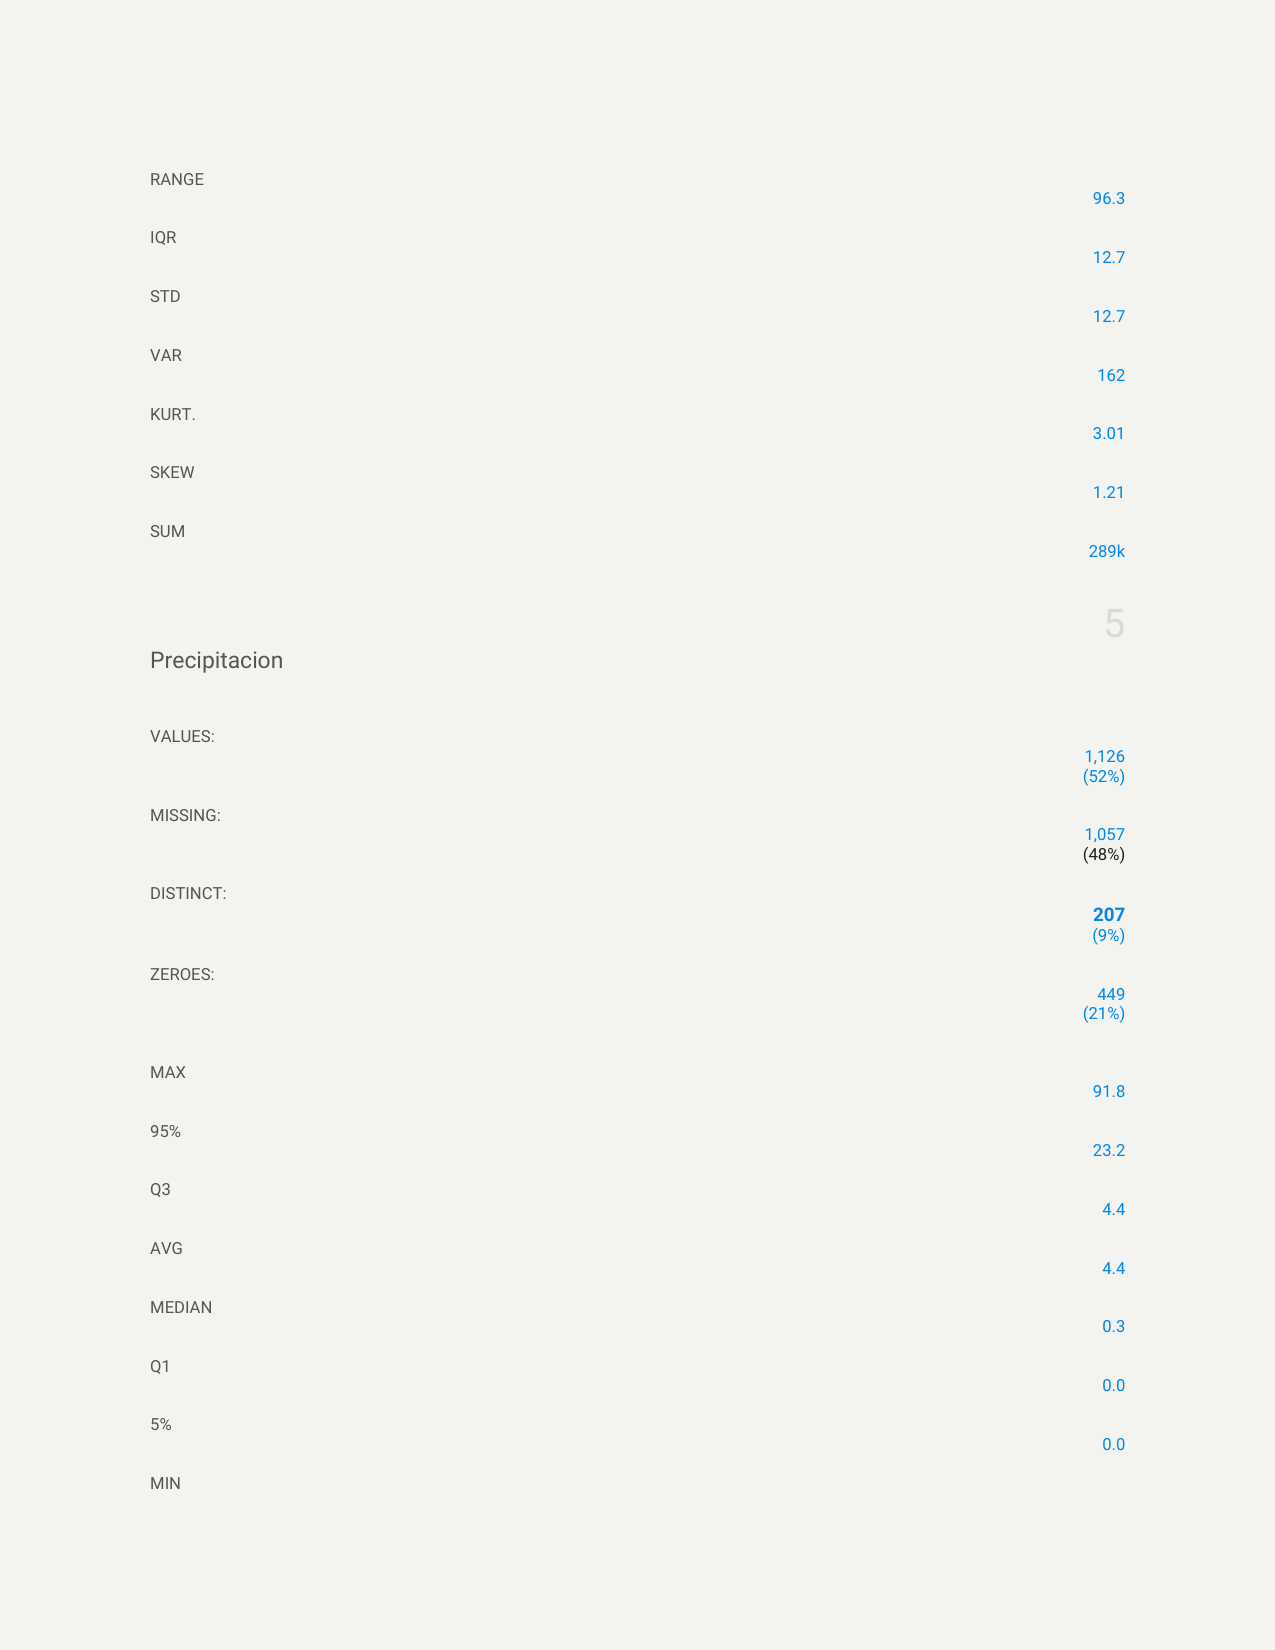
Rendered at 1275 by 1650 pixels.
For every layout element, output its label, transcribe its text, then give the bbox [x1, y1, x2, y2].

text STD [150, 287, 1125, 307]
text 3.01 [150, 424, 1125, 444]
text IQR [150, 228, 1125, 248]
text 5% [150, 1415, 1125, 1435]
text 12.7 [150, 248, 1125, 267]
text 91.8 [150, 1082, 1125, 1102]
text DISTINCT: [150, 884, 1125, 904]
text RANGE [150, 169, 1125, 189]
text 449 [150, 984, 1125, 1004]
text 207 [150, 904, 1125, 926]
text Q3 [150, 1180, 1125, 1200]
text 95% [150, 1121, 1125, 1141]
text (48%) [150, 845, 1125, 864]
text 0.0 [150, 1435, 1125, 1454]
text VALUES: [150, 727, 1125, 747]
text MIN [150, 1474, 1125, 1493]
text (9%) [150, 926, 1125, 945]
text SUM [150, 522, 1125, 542]
text 5 [150, 600, 1125, 647]
text (52%) [150, 767, 1125, 786]
text Precipitacion [150, 647, 1125, 674]
text 4.4 [150, 1258, 1125, 1278]
text KURT. [150, 404, 1125, 424]
text 1,057 [150, 825, 1125, 845]
text VAR [150, 346, 1125, 365]
text 1.21 [150, 483, 1125, 502]
text SKEW [150, 463, 1125, 483]
text 0.0 [150, 1376, 1125, 1396]
text 289k [150, 542, 1125, 561]
text ZEROES: [150, 965, 1125, 984]
text 1,126 [150, 747, 1125, 767]
text 4.4 [150, 1200, 1125, 1219]
text MAX [150, 1063, 1125, 1082]
text MISSING: [150, 806, 1125, 825]
text 0.3 [150, 1317, 1125, 1337]
text 96.3 [150, 189, 1125, 209]
text 12.7 [150, 307, 1125, 326]
text (21%) [150, 1004, 1125, 1023]
text 162 [150, 365, 1125, 385]
text MEDIAN [150, 1298, 1125, 1317]
text 23.2 [150, 1141, 1125, 1161]
text AVG [150, 1239, 1125, 1258]
text Q1 [150, 1356, 1125, 1376]
